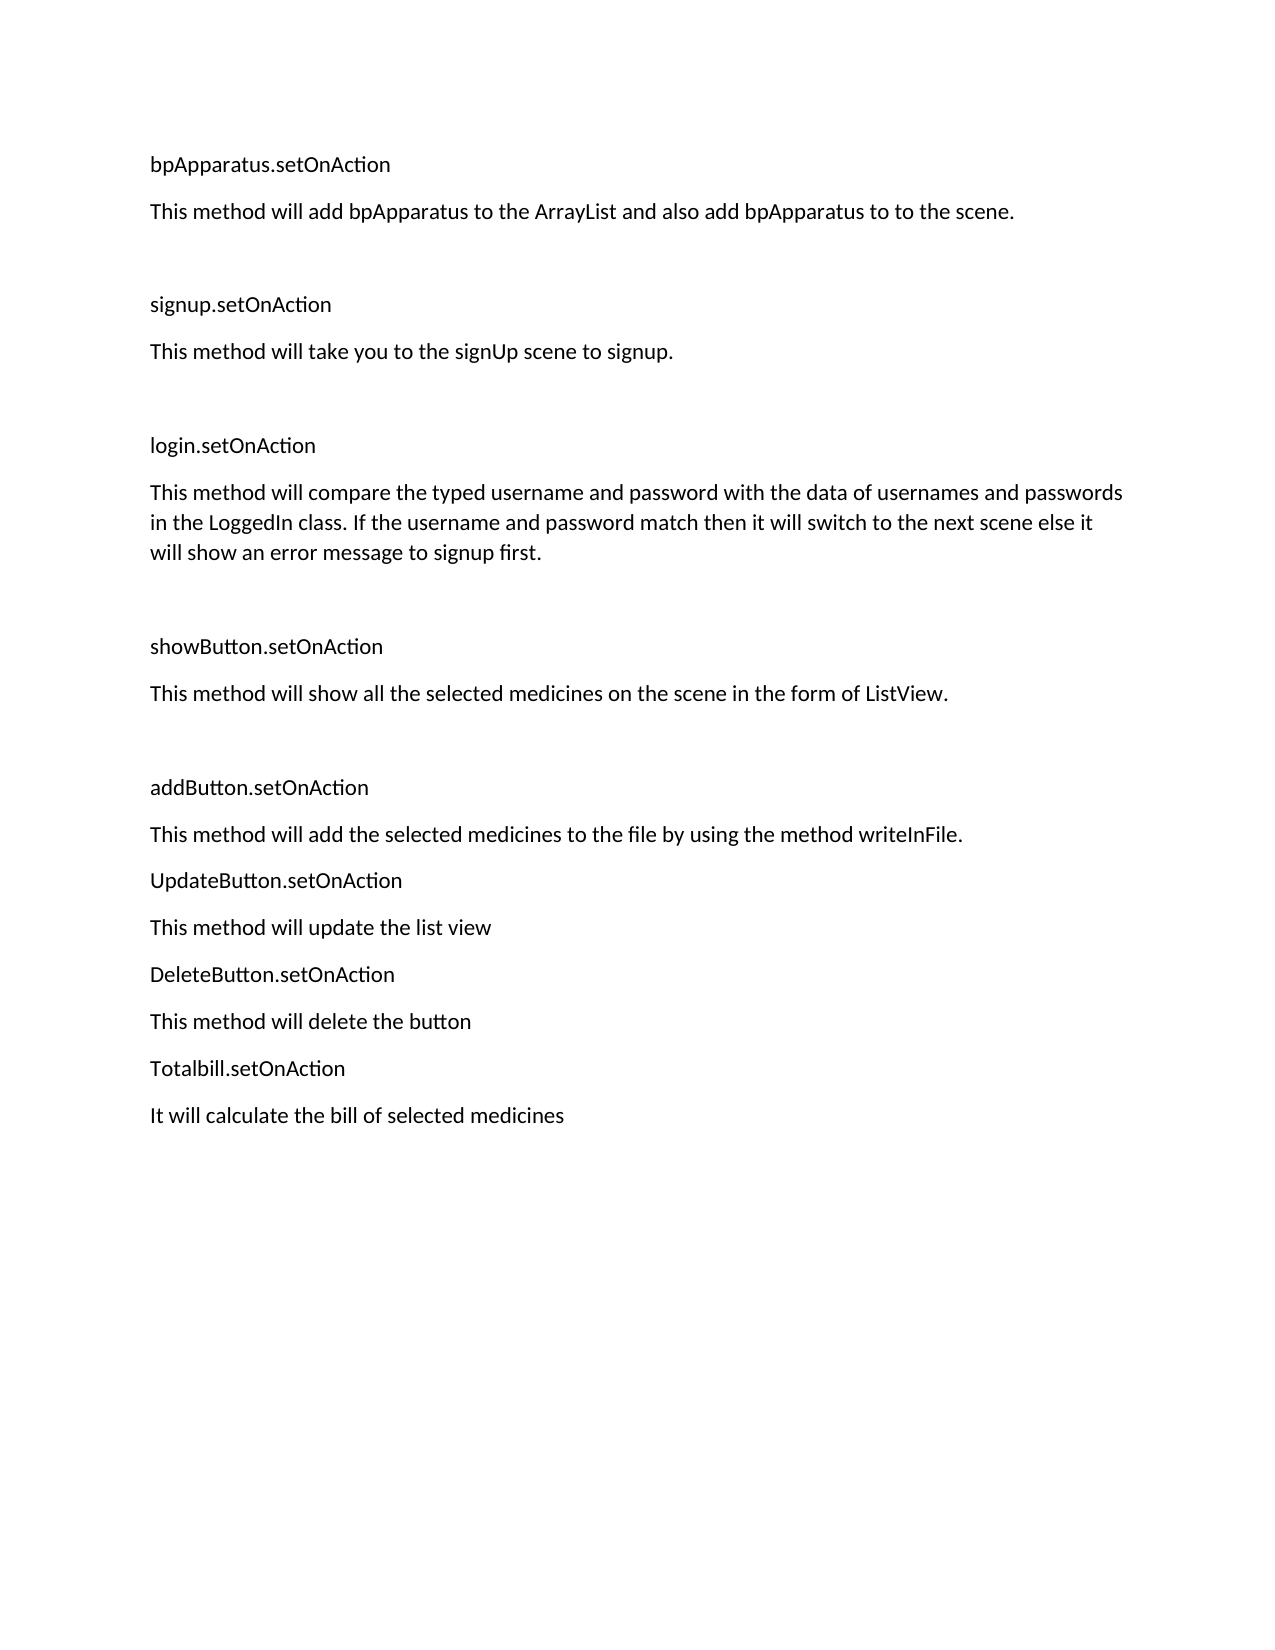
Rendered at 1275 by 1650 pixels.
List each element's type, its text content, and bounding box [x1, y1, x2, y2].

text This method will add the selected medicines to the file by using the method writeInFile. [150, 820, 1125, 848]
text This method will delete the button [150, 1007, 1125, 1035]
text UpdateButton.setOnAction [150, 867, 1125, 895]
text addButton.setOnAction [150, 773, 1125, 801]
text This method will compare the typed username and password with the data of usernames and passwords in the LoggedIn class. If the username and password match then it will switch to the next scene else it will show an error message to signup first. [150, 478, 1125, 567]
text showButton.setOnAction [150, 632, 1125, 660]
text Totalbill.setOnAction [150, 1054, 1125, 1082]
text This method will take you to the signUp scene to signup. [150, 337, 1125, 366]
text This method will add bpApparatus to the ArrayList and also add bpApparatus to to the scene. [150, 197, 1125, 225]
text This method will update the list view [150, 913, 1125, 942]
text DeleteButton.setOnAction [150, 960, 1125, 988]
text signup.setOnAction [150, 291, 1125, 319]
text login.setOnAction [150, 431, 1125, 459]
text bpApparatus.setOnAction [150, 150, 1125, 178]
text This method will show all the selected medicines on the scene in the form of ListView. [150, 679, 1125, 707]
text It will calculate the bill of selected medicines [150, 1101, 1125, 1129]
